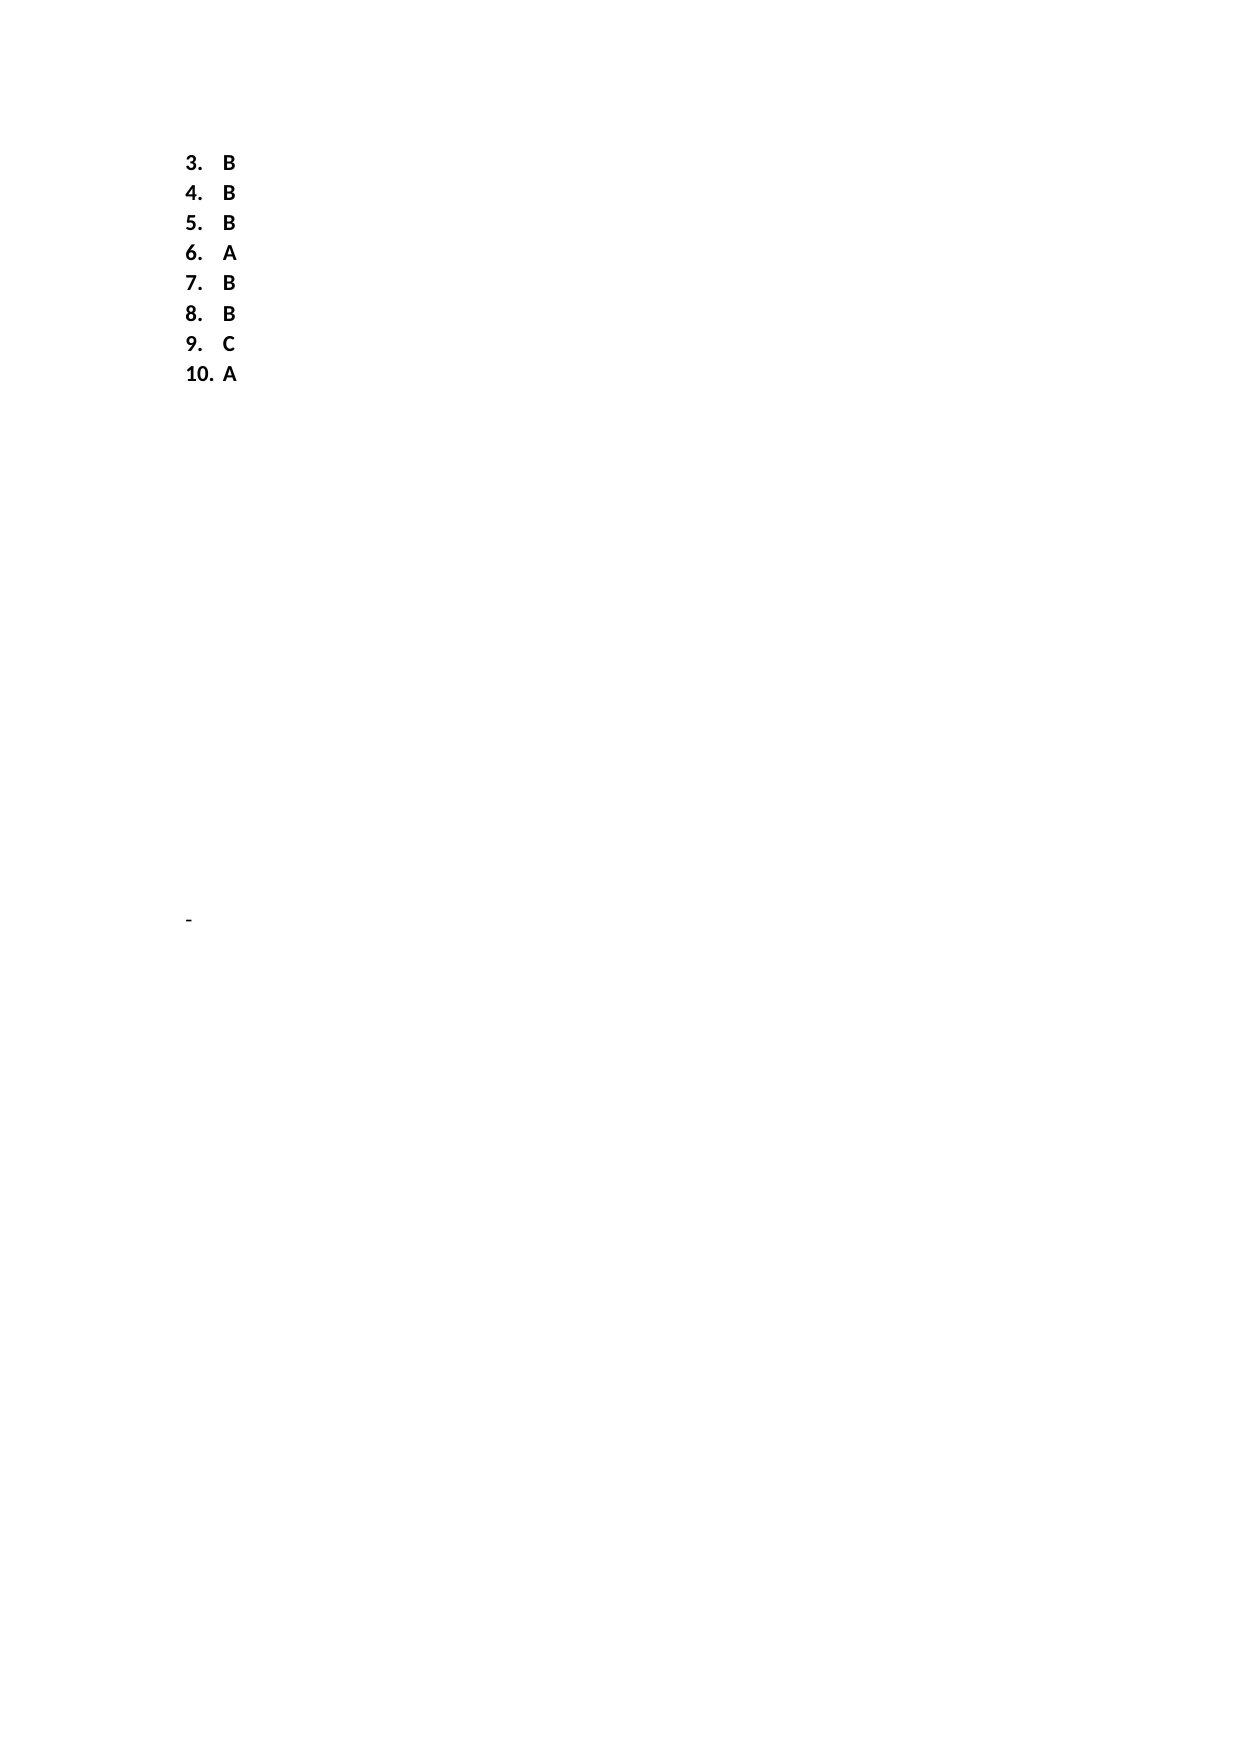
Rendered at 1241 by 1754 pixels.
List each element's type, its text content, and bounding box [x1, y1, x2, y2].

list C [185, 329, 1093, 357]
list B [185, 299, 1093, 327]
list A [185, 359, 1093, 387]
list B [185, 178, 1093, 206]
list B [185, 208, 1093, 236]
list B [185, 148, 1093, 176]
list A [185, 238, 1093, 266]
list B [185, 268, 1093, 296]
